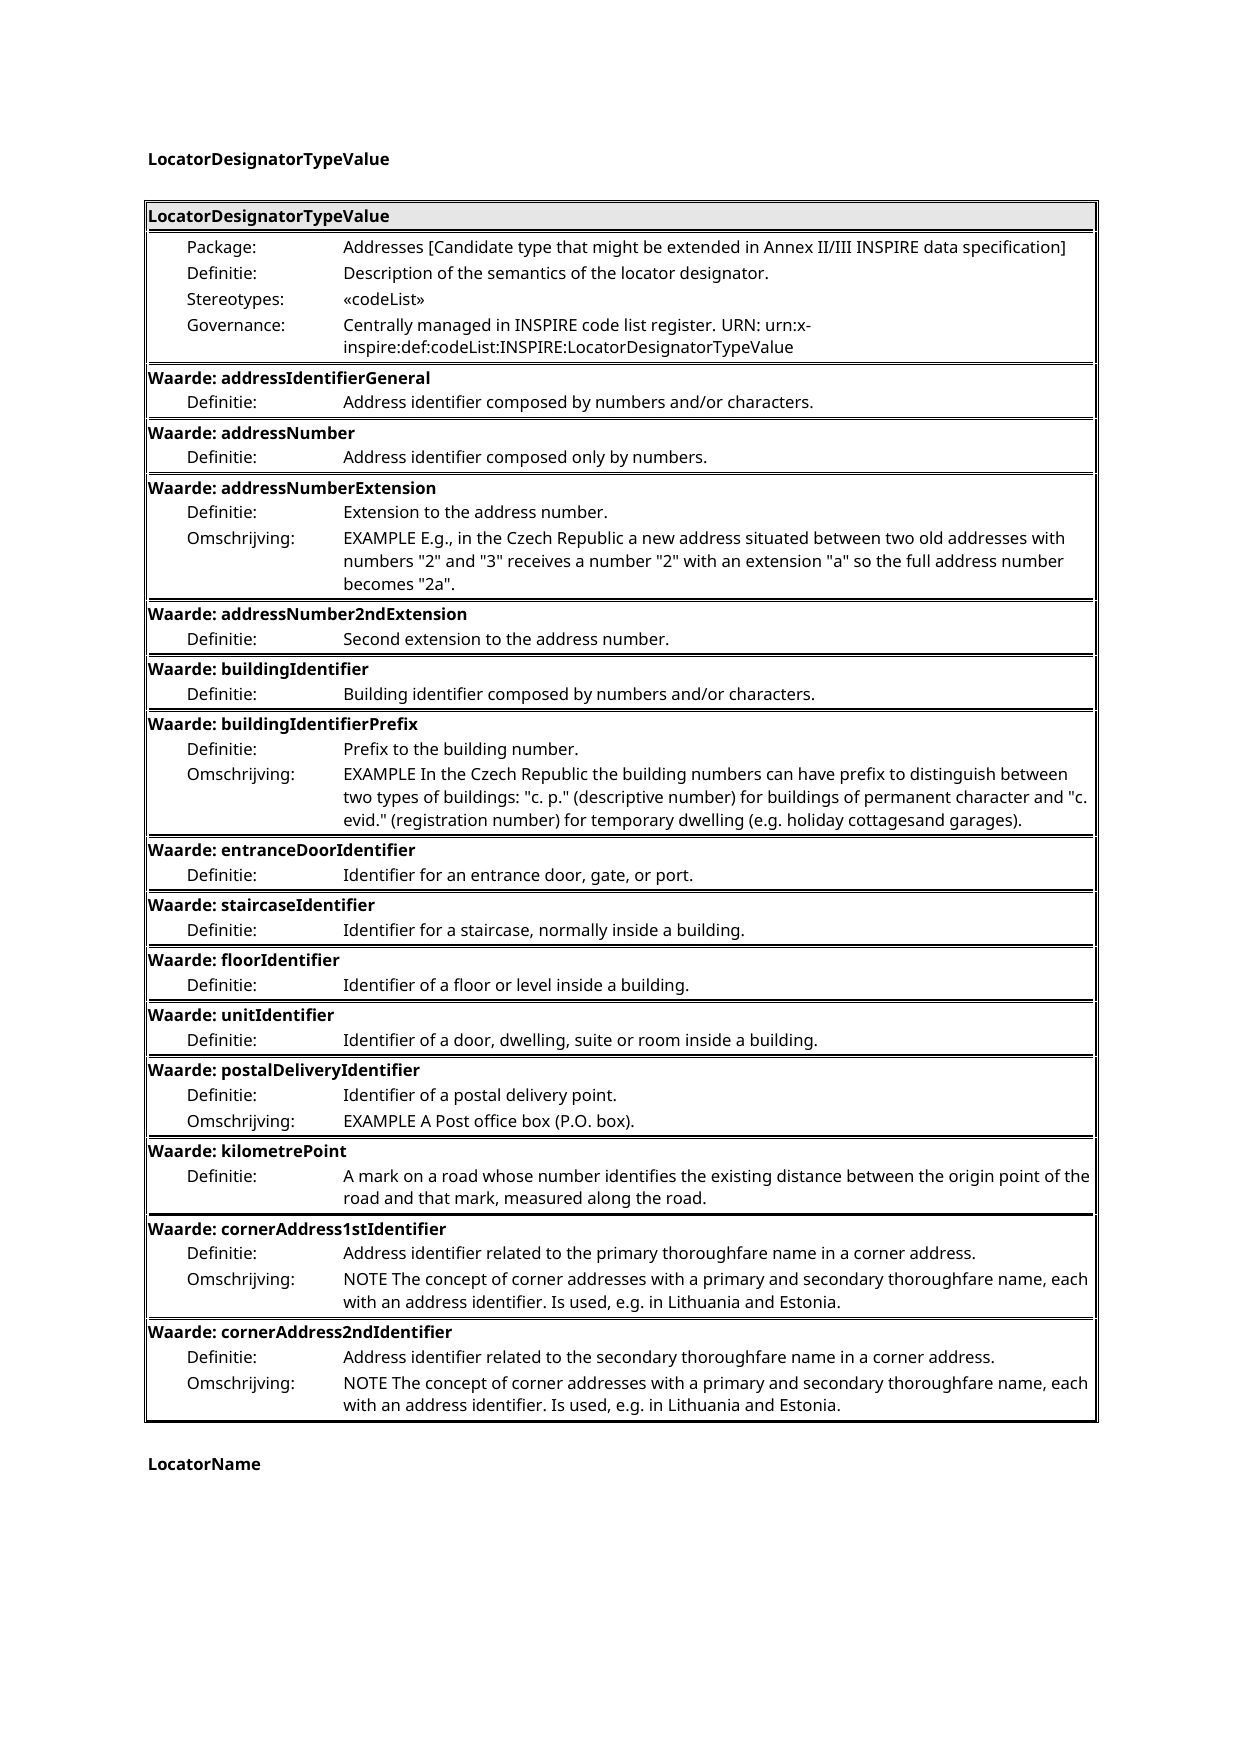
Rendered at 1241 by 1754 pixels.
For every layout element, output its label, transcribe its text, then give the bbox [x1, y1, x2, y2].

table_cell Waarde: entranceDoorIdentifier [147, 834, 1096, 889]
table_cell Waarde: addressIdentifierGeneral [145, 362, 1097, 417]
table_cell Waarde: buildingIdentifier [147, 653, 1096, 708]
table_cell Waarde: staircaseIdentifier [147, 889, 1096, 944]
table_cell Waarde: cornerAddress1stIdentifier [145, 1213, 1097, 1316]
table_header LocatorDesignatorTypeValue [147, 203, 1095, 229]
table_cell Waarde: addressNumber [145, 417, 1097, 472]
table_cell Waarde: cornerAddress2ndIdentifier [147, 1316, 1096, 1420]
subtitle LocatorName [148, 1452, 1093, 1475]
table_cell Waarde: kilometrePoint [147, 1135, 1096, 1213]
table_cell Waarde: postalDeliveryIdentifier [147, 1054, 1096, 1135]
table_cell Waarde: addressNumber2ndExtension [147, 598, 1096, 653]
table_cell [147, 229, 1096, 362]
table_cell Waarde: addressNumberExtension [145, 472, 1097, 598]
table_cell Waarde: unitIdentifier [147, 999, 1096, 1054]
table_cell Waarde: floorIdentifier [147, 944, 1096, 999]
subtitle LocatorDesignatorTypeValue [148, 148, 1093, 170]
table_cell Waarde: buildingIdentifierPrefix [147, 708, 1096, 834]
